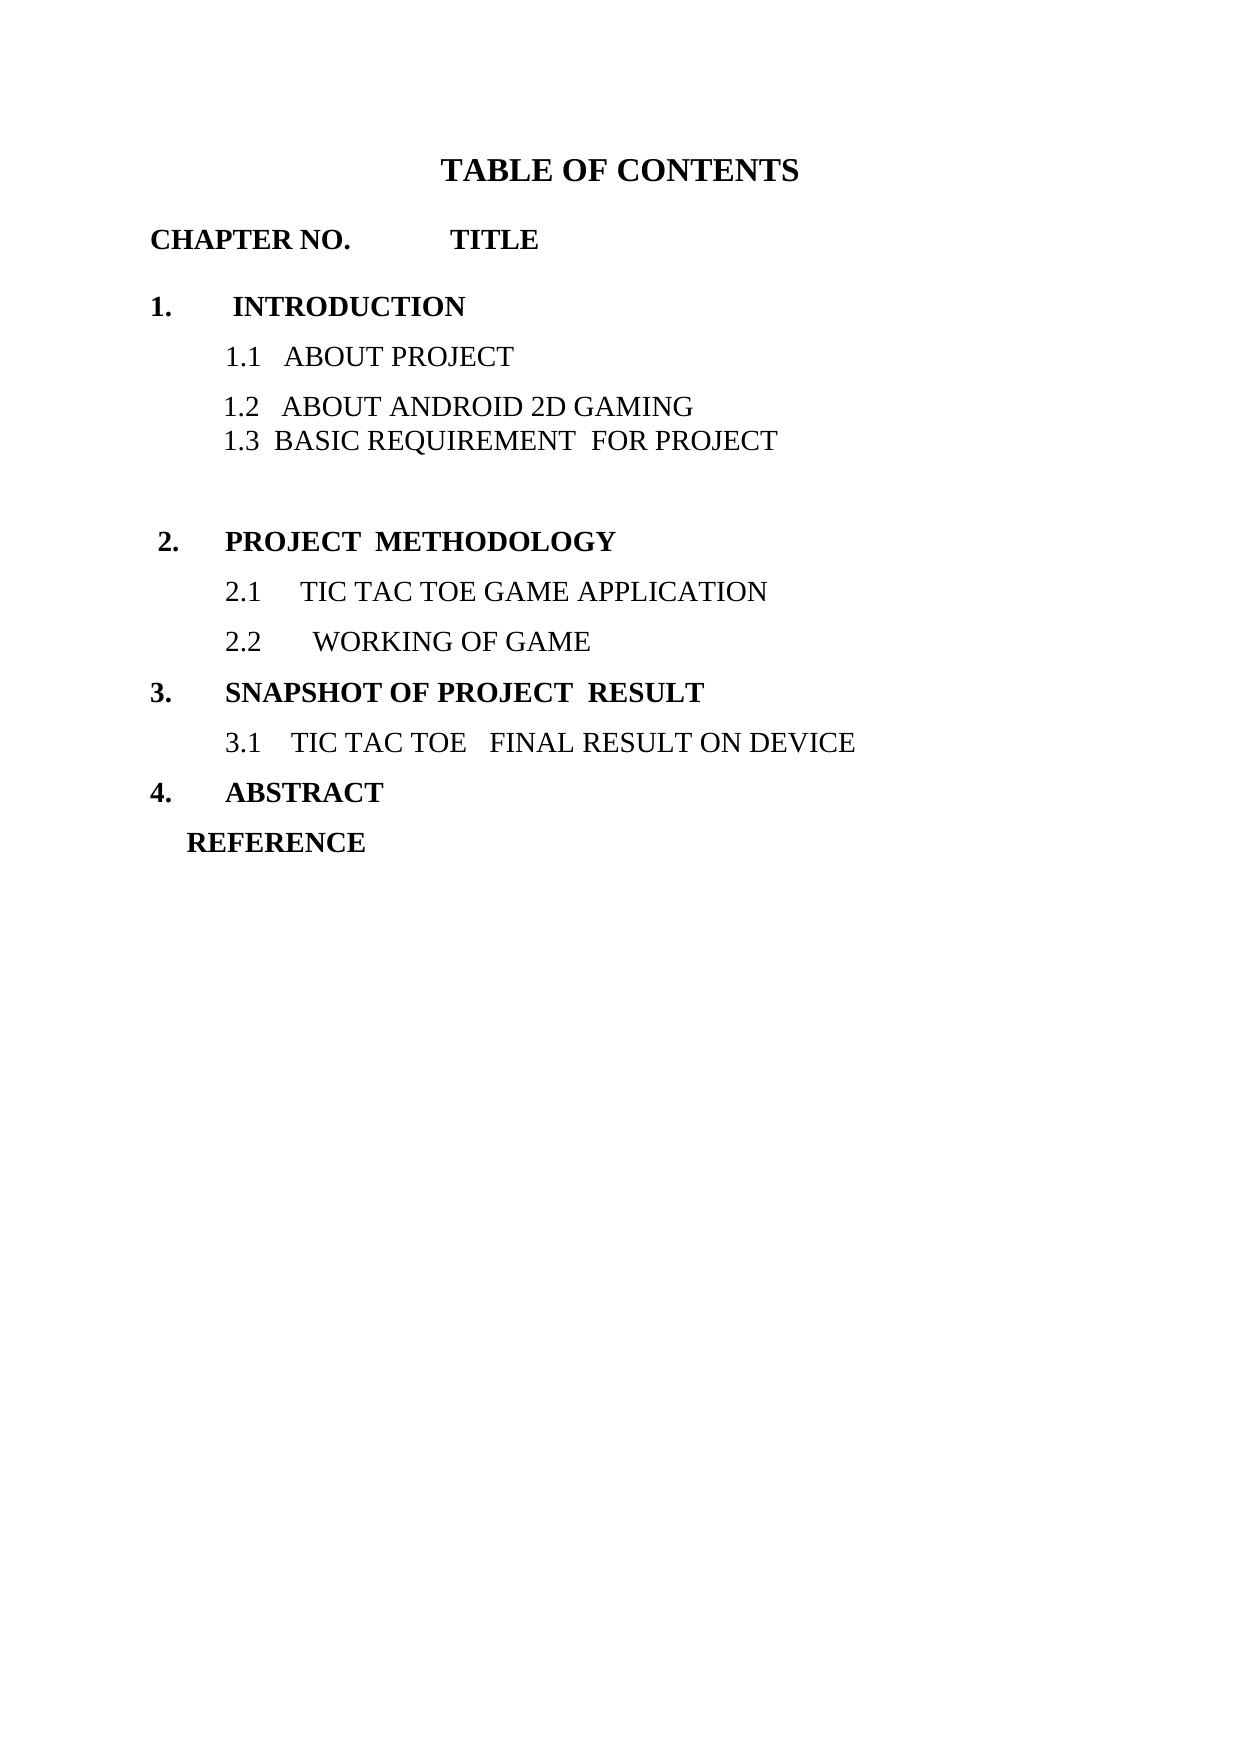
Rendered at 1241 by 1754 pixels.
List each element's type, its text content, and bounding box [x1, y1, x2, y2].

text 2.1 TIC TAC TOE GAME APPLICATION [225, 574, 1090, 608]
text 2.2 WORKING OF GAME [225, 624, 1090, 658]
text TABLE OF CONTENTS [150, 150, 1090, 188]
text 3.1 TIC TAC TOE FINAL RESULT ON DEVICE [150, 725, 1090, 758]
text 4. ABSTRACT [150, 775, 1090, 809]
text CHAPTER NO. TITLE [150, 222, 1090, 255]
text 2. PROJECT METHODOLOGY [150, 524, 1090, 557]
text 1.1 ABOUT PROJECT [225, 339, 1090, 373]
text 1.3 BASIC REQUIREMENT FOR PROJECT [150, 423, 1090, 457]
text 1. INTRODUCTION [150, 289, 1090, 322]
text REFERENCE [150, 826, 1090, 859]
text 3. SNAPSHOT OF PROJECT RESULT [150, 675, 1090, 708]
text 1.2 ABOUT ANDROID 2D GAMING [150, 389, 1090, 423]
